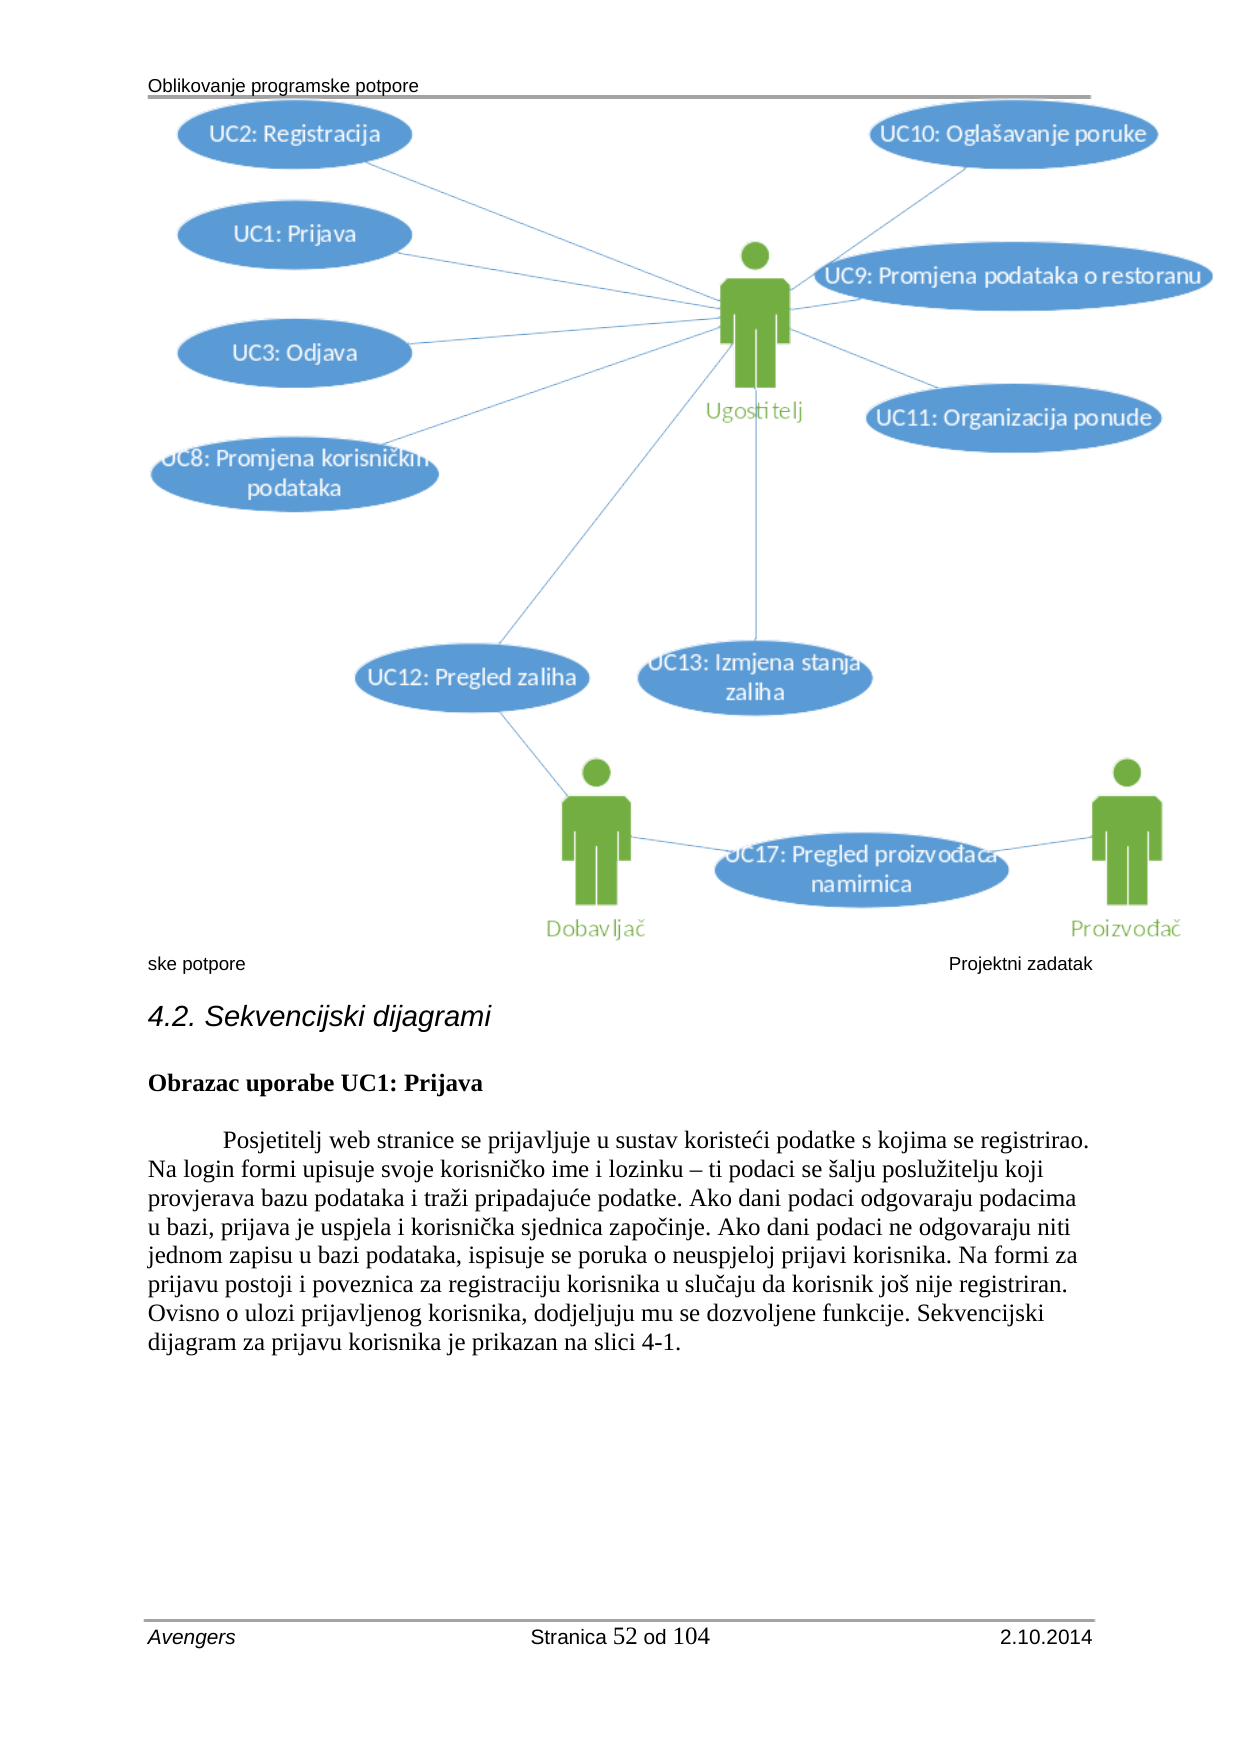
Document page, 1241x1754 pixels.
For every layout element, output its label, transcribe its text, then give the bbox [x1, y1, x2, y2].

subtitle 4.2. Sekvencijski dijagrami [148, 999, 1093, 1033]
picture [147, 95, 1092, 99]
text Obrazac uporabe UC1: Prijava [148, 1039, 1093, 1097]
text Posjetitelj web stranice se prijavljuje u sustav koristeći podatke s kojima se registrirao. Na login formi upisuje svoje korisničko ime i lozinku – ti podaci se šalju poslužitelju koji provjerava bazu podataka i traži pripadajuće podatke. Ako dani podaci odgovaraju podacima u bazi, prijava je uspjela i korisnička sjednica započinje. Ako dani podaci ne odgovaraju niti jednom zapisu u bazi podataka, ispisuje se poruka o neuspjeloj prijavi korisnika. Na formi za prijavu postoji i poveznica za registraciju korisnika u slučaju da korisnik još nije registriran. Ovisno o ulozi prijavljenog korisnika, dodjeljuju mu se dozvoljene funkcije. Sekvencijski dijagram za prijavu korisnika je prikazan na slici 4-1. [148, 1097, 1093, 1355]
